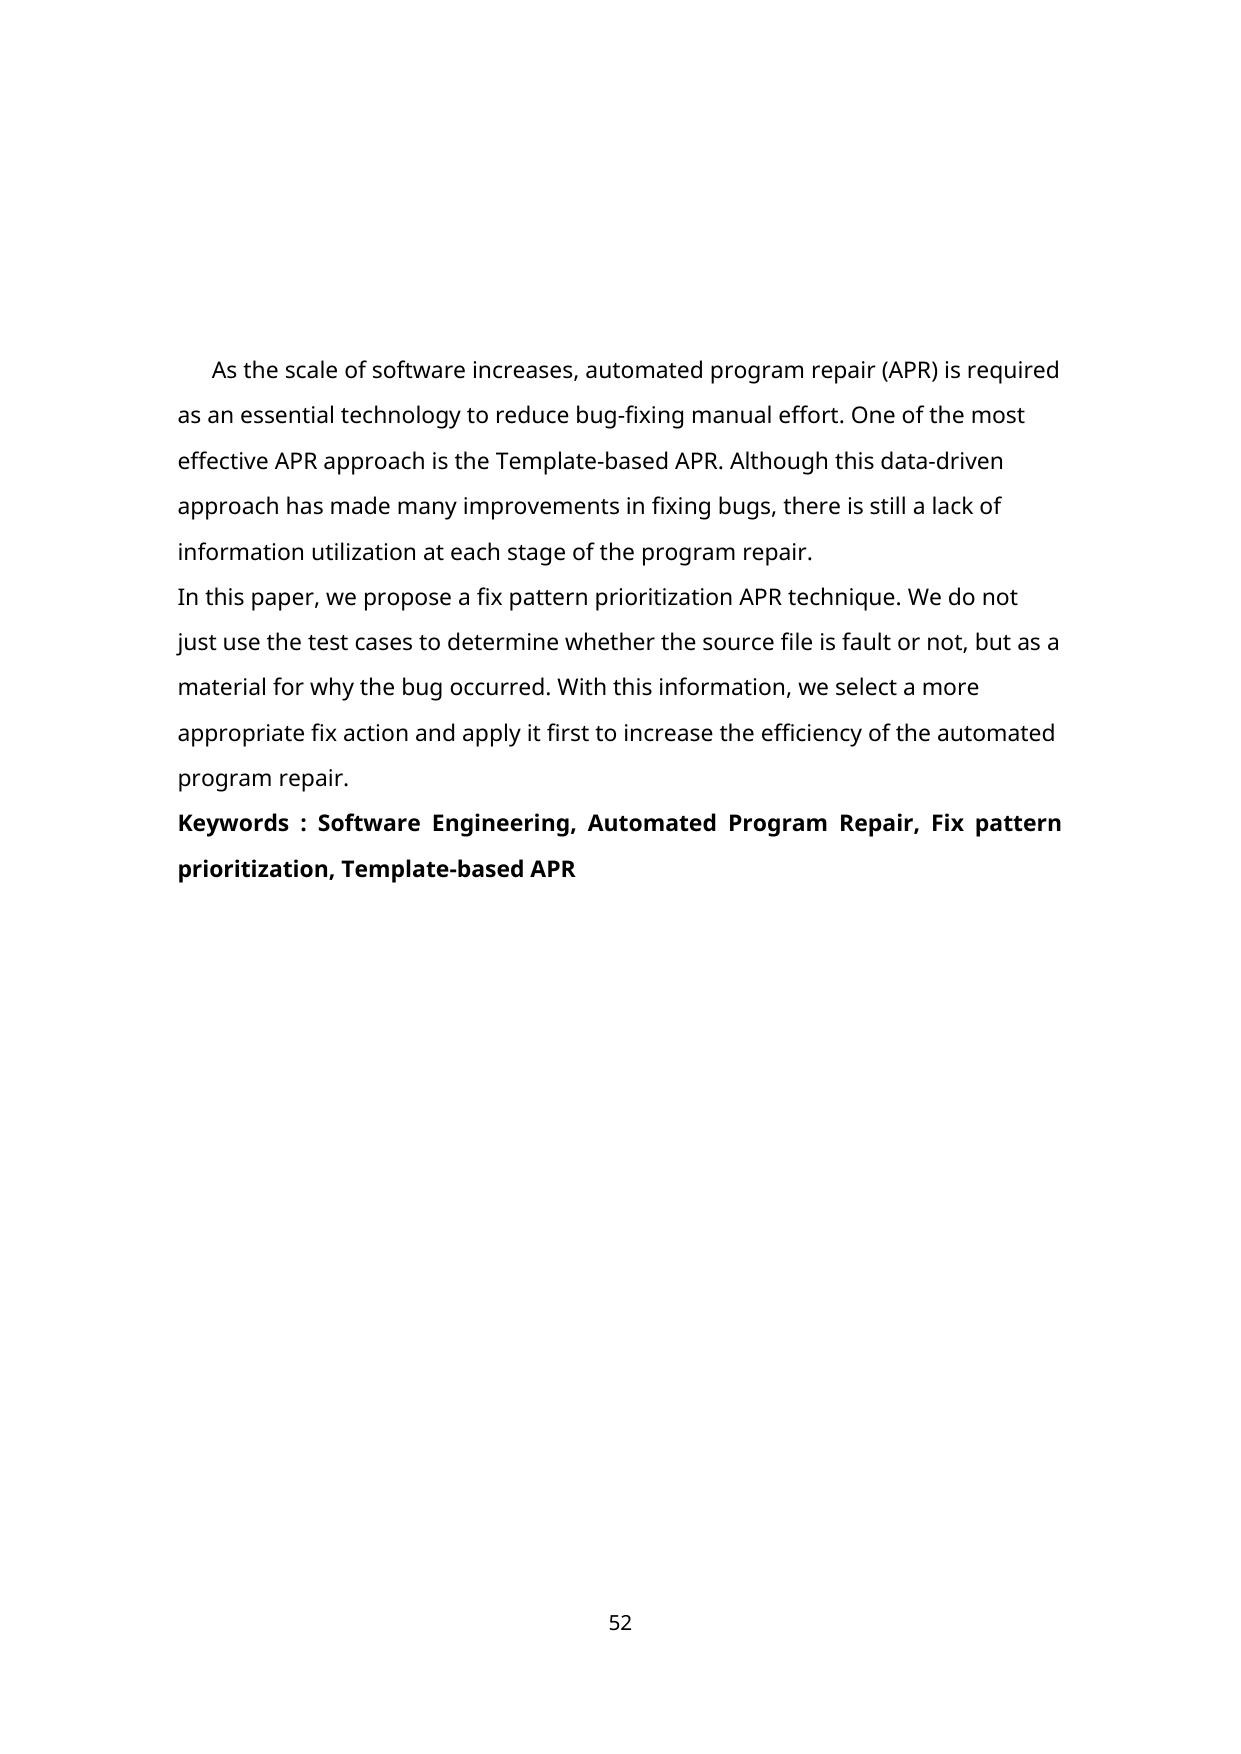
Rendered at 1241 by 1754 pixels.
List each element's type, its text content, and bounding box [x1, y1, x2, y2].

text Keywords : Software Engineering, Automated Program Repair, Fix pattern prioritization, Template-based APR [177, 838, 1063, 884]
text In this paper, we propose a fix pattern prioritization APR technique. We do not just use the test cases to determine whether the source file is fault or not, but as a material for why the bug occurred. With this information, we select a more appropriate fix action and apply it first to increase the efficiency of the automated program repair. [177, 581, 1063, 793]
text As the scale of software increases, automated program repair (APR) is required as an essential technology to reduce bug-fixing manual effort. One of the most effective APR approach is the Template-based APR. Although this data-driven approach has made many improvements in fixing bugs, there is still a lack of information utilization at each stage of the program repair. [177, 354, 1063, 567]
